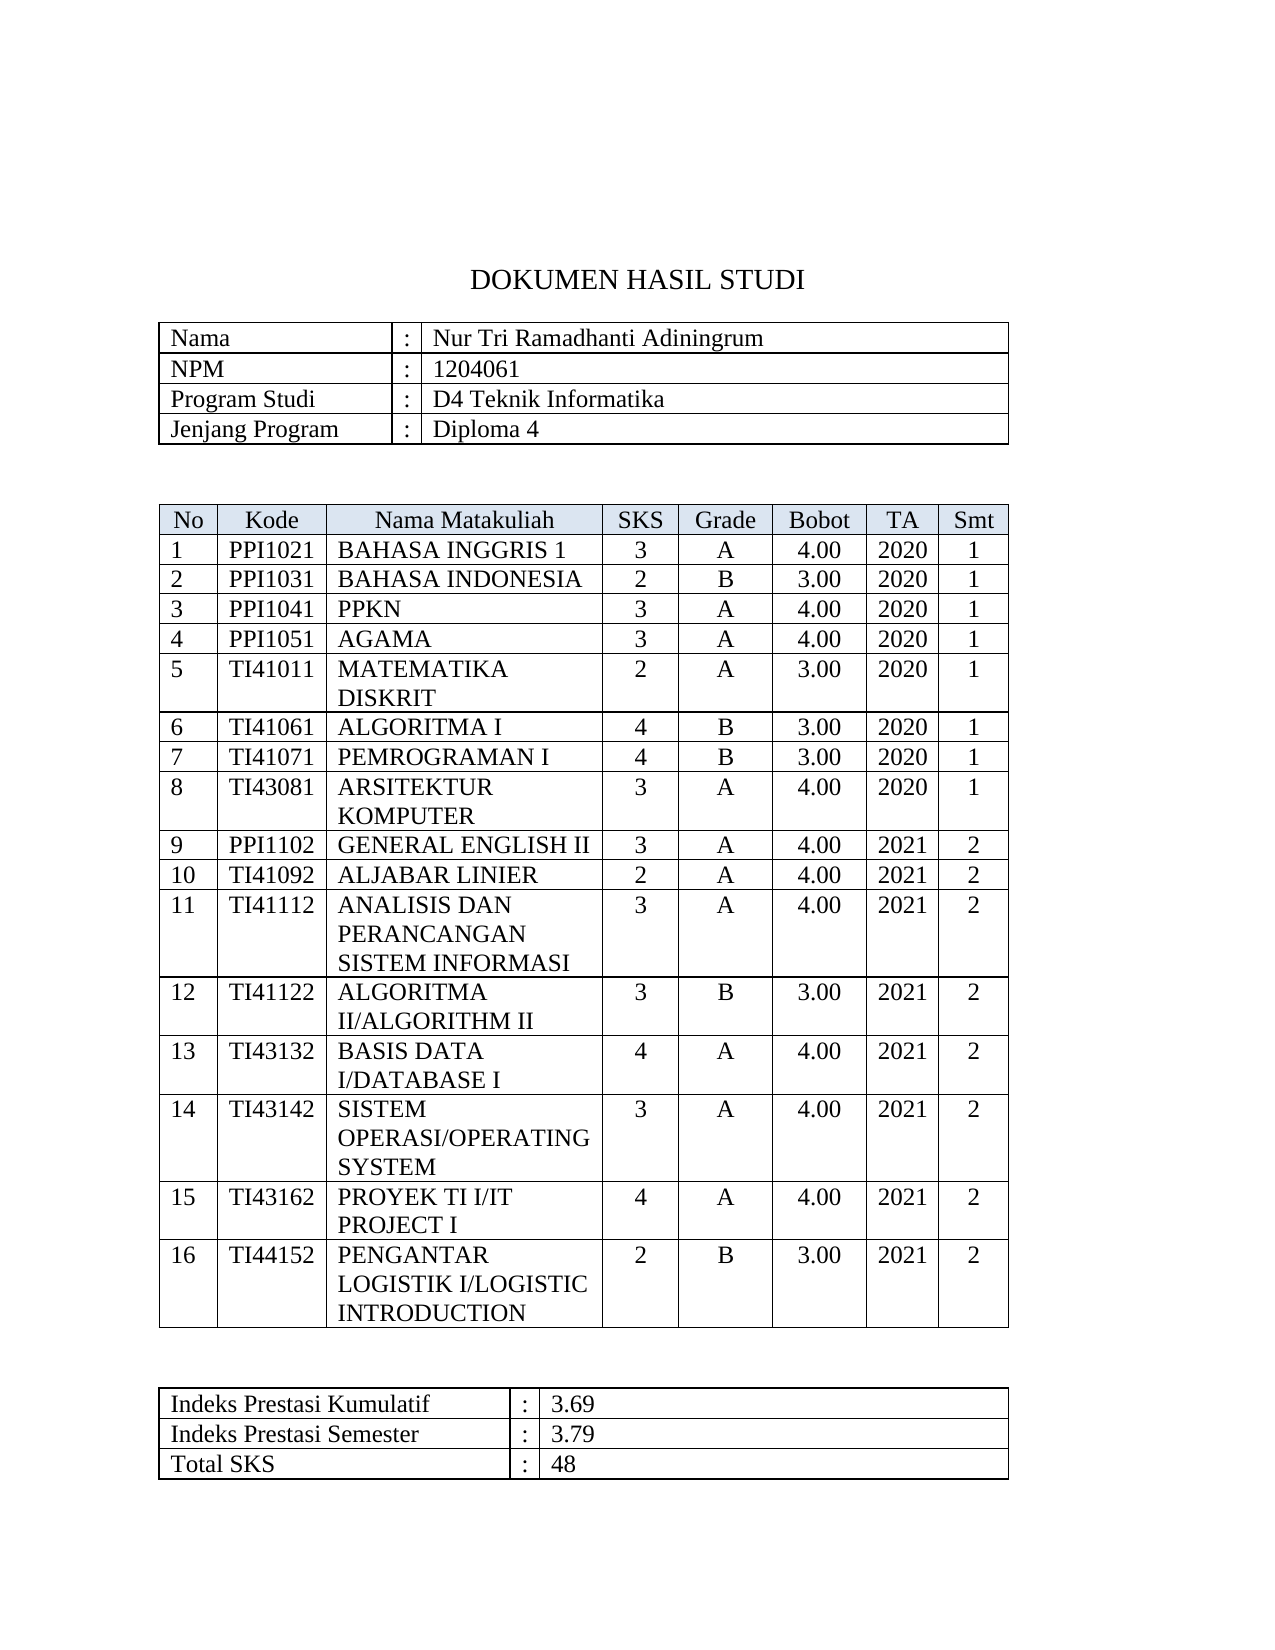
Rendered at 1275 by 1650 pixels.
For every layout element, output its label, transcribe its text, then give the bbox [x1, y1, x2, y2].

table_cell TI43142 [218, 1095, 326, 1181]
table_cell GENERAL ENGLISH II [327, 831, 602, 859]
table_cell 1 [939, 654, 1008, 711]
table_cell 4.00 [773, 1182, 866, 1239]
table_cell TI41092 [218, 860, 326, 889]
table_cell B [679, 978, 772, 1035]
table_cell 2021 [867, 1240, 938, 1327]
table_cell 2021 [867, 1036, 938, 1093]
table_cell 9 [160, 831, 217, 859]
table_cell 3 [603, 624, 678, 653]
table_cell ARSITEKTUR KOMPUTER [327, 772, 602, 829]
table_cell 3.79 [540, 1419, 1008, 1448]
table_cell 3.00 [773, 978, 866, 1035]
table_cell A [679, 654, 772, 711]
table_header Indeks Prestasi Kumulatif [160, 1389, 509, 1417]
table_cell B [679, 742, 772, 771]
table_cell 5 [160, 654, 217, 711]
table_cell 2020 [867, 713, 938, 741]
table_cell D4 Teknik Informatika [422, 384, 1008, 413]
table_cell A [679, 1036, 772, 1093]
table_cell TI43162 [218, 1182, 326, 1239]
table_cell PPI1051 [218, 624, 326, 653]
table_cell 1 [939, 742, 1008, 771]
table_cell BASIS DATA I/DATABASE I [327, 1036, 602, 1093]
table_cell 1 [160, 535, 217, 563]
table_cell 2020 [867, 772, 938, 829]
table_cell TI41061 [218, 713, 326, 741]
table_header TA [867, 505, 938, 534]
table_cell 3.00 [773, 742, 866, 771]
table_cell ANALISIS DAN PERANCANGAN SISTEM INFORMASI [327, 890, 602, 976]
text DOKUMEN HASIL STUDI [150, 262, 1125, 296]
table_cell : [393, 354, 421, 382]
table_cell Indeks Prestasi Semester [160, 1419, 509, 1448]
table_cell PENGANTAR LOGISTIK I/LOGISTIC INTRODUCTION [327, 1240, 602, 1327]
table_cell 2 [160, 565, 217, 593]
table_cell 3 [603, 831, 678, 859]
table_header 3.69 [540, 1389, 1008, 1417]
table_cell Diploma 4 [422, 414, 1008, 443]
table_header : [393, 323, 421, 352]
table_cell NPM [160, 354, 391, 382]
table_cell PROYEK TI I/IT PROJECT I [327, 1182, 602, 1239]
table_cell 8 [160, 772, 217, 829]
table_cell 2020 [867, 535, 938, 563]
table_cell 2 [939, 831, 1008, 859]
table_cell 2020 [867, 742, 938, 771]
table_cell 2020 [867, 594, 938, 623]
table_cell A [679, 890, 772, 976]
table_cell BAHASA INDONESIA [327, 565, 602, 593]
table_cell 11 [160, 890, 217, 976]
table_cell 1 [939, 565, 1008, 593]
table_cell PPI1102 [218, 831, 326, 859]
table_cell A [679, 1095, 772, 1181]
table_cell 2 [939, 1182, 1008, 1239]
table_cell PPI1041 [218, 594, 326, 623]
table_cell Jenjang Program [160, 414, 391, 443]
table_cell B [679, 1240, 772, 1327]
table_cell A [679, 594, 772, 623]
table_cell 2021 [867, 1182, 938, 1239]
table_cell 3.00 [773, 565, 866, 593]
table_cell 3 [160, 594, 217, 623]
table_cell 2 [603, 1240, 678, 1327]
table_cell 4.00 [773, 831, 866, 859]
table_cell 4 [603, 713, 678, 741]
table_cell 1204061 [422, 354, 1008, 382]
table_cell 2 [603, 860, 678, 889]
table_cell TI43081 [218, 772, 326, 829]
table_cell ALGORITMA I [327, 713, 602, 741]
table_cell TI41122 [218, 978, 326, 1035]
table_cell 4 [603, 742, 678, 771]
table_cell TI41112 [218, 890, 326, 976]
table_header Nama [160, 323, 391, 352]
table_cell 4.00 [773, 535, 866, 563]
table_cell 3.00 [773, 713, 866, 741]
table_cell ALGORITMA II/ALGORITHM II [327, 978, 602, 1035]
table_cell 1 [939, 713, 1008, 741]
table_cell 4.00 [773, 624, 866, 653]
table_cell 1 [939, 535, 1008, 563]
table_header No [160, 505, 217, 534]
table_header Bobot [773, 505, 866, 534]
table_cell 12 [160, 978, 217, 1035]
table_header : [511, 1389, 539, 1417]
table_cell 3 [603, 1095, 678, 1181]
table_cell : [393, 414, 421, 443]
table_cell ALJABAR LINIER [327, 860, 602, 889]
table_cell A [679, 860, 772, 889]
table_cell 2 [939, 1036, 1008, 1093]
table_cell 3 [603, 772, 678, 829]
table_header Smt [939, 505, 1008, 534]
table_cell Total SKS [160, 1449, 509, 1478]
table_cell 2020 [867, 624, 938, 653]
table_cell A [679, 535, 772, 563]
table_cell 2 [603, 565, 678, 593]
table_cell TI41071 [218, 742, 326, 771]
table_cell 1 [939, 594, 1008, 623]
table_cell TI44152 [218, 1240, 326, 1327]
table_cell 4.00 [773, 772, 866, 829]
table_cell 2021 [867, 890, 938, 976]
table_cell : [511, 1449, 539, 1478]
table_header Nur Tri Ramadhanti Adiningrum [422, 323, 1008, 352]
table_cell PPI1031 [218, 565, 326, 593]
table_cell AGAMA [327, 624, 602, 653]
table_cell BAHASA INGGRIS 1 [327, 535, 602, 563]
table_cell A [679, 1182, 772, 1239]
table_cell 2020 [867, 654, 938, 711]
table_header Kode [218, 505, 326, 534]
table_header SKS [603, 505, 678, 534]
table_cell 3.00 [773, 1240, 866, 1327]
table_cell 48 [540, 1449, 1008, 1478]
table_cell 4.00 [773, 1036, 866, 1093]
table_cell 2 [939, 1095, 1008, 1181]
table_cell A [679, 831, 772, 859]
table_cell 3 [603, 978, 678, 1035]
table_cell MATEMATIKA DISKRIT [327, 654, 602, 711]
table_cell 1 [939, 772, 1008, 829]
table_cell 15 [160, 1182, 217, 1239]
table_cell 2020 [867, 565, 938, 593]
table_cell 13 [160, 1036, 217, 1093]
table_cell Program Studi [160, 384, 391, 413]
table_cell 4 [603, 1036, 678, 1093]
table_cell 2021 [867, 831, 938, 859]
table_cell 2 [603, 654, 678, 711]
table_cell PPI1021 [218, 535, 326, 563]
table_cell : [393, 384, 421, 413]
table_cell 3 [603, 535, 678, 563]
table_cell 4 [603, 1182, 678, 1239]
table_cell 7 [160, 742, 217, 771]
table_cell 14 [160, 1095, 217, 1181]
table_cell 2 [939, 1240, 1008, 1327]
table_cell 16 [160, 1240, 217, 1327]
table_cell : [511, 1419, 539, 1448]
table_cell 4.00 [773, 890, 866, 976]
table_cell 2 [939, 978, 1008, 1035]
table_cell 2021 [867, 1095, 938, 1181]
table_cell 3.00 [773, 654, 866, 711]
table_cell B [679, 565, 772, 593]
table_cell 2 [939, 890, 1008, 976]
table_cell A [679, 772, 772, 829]
table_cell 6 [160, 713, 217, 741]
table_cell PEMROGRAMAN I [327, 742, 602, 771]
table_header Grade [679, 505, 772, 534]
table_cell SISTEM OPERASI/OPERATING SYSTEM [327, 1095, 602, 1181]
table_cell 4 [160, 624, 217, 653]
table_cell 3 [603, 890, 678, 976]
table_cell A [679, 624, 772, 653]
table_cell 4.00 [773, 860, 866, 889]
table_cell TI43132 [218, 1036, 326, 1093]
table_cell 3 [603, 594, 678, 623]
table_cell 1 [939, 624, 1008, 653]
table_cell 2 [939, 860, 1008, 889]
table_cell TI41011 [218, 654, 326, 711]
table_cell 4.00 [773, 1095, 866, 1181]
table_cell PPKN [327, 594, 602, 623]
table_cell 2021 [867, 860, 938, 889]
table_header Nama Matakuliah [327, 505, 602, 534]
table_cell B [679, 713, 772, 741]
table_cell 2021 [867, 978, 938, 1035]
table_cell 10 [160, 860, 217, 889]
table_cell 4.00 [773, 594, 866, 623]
